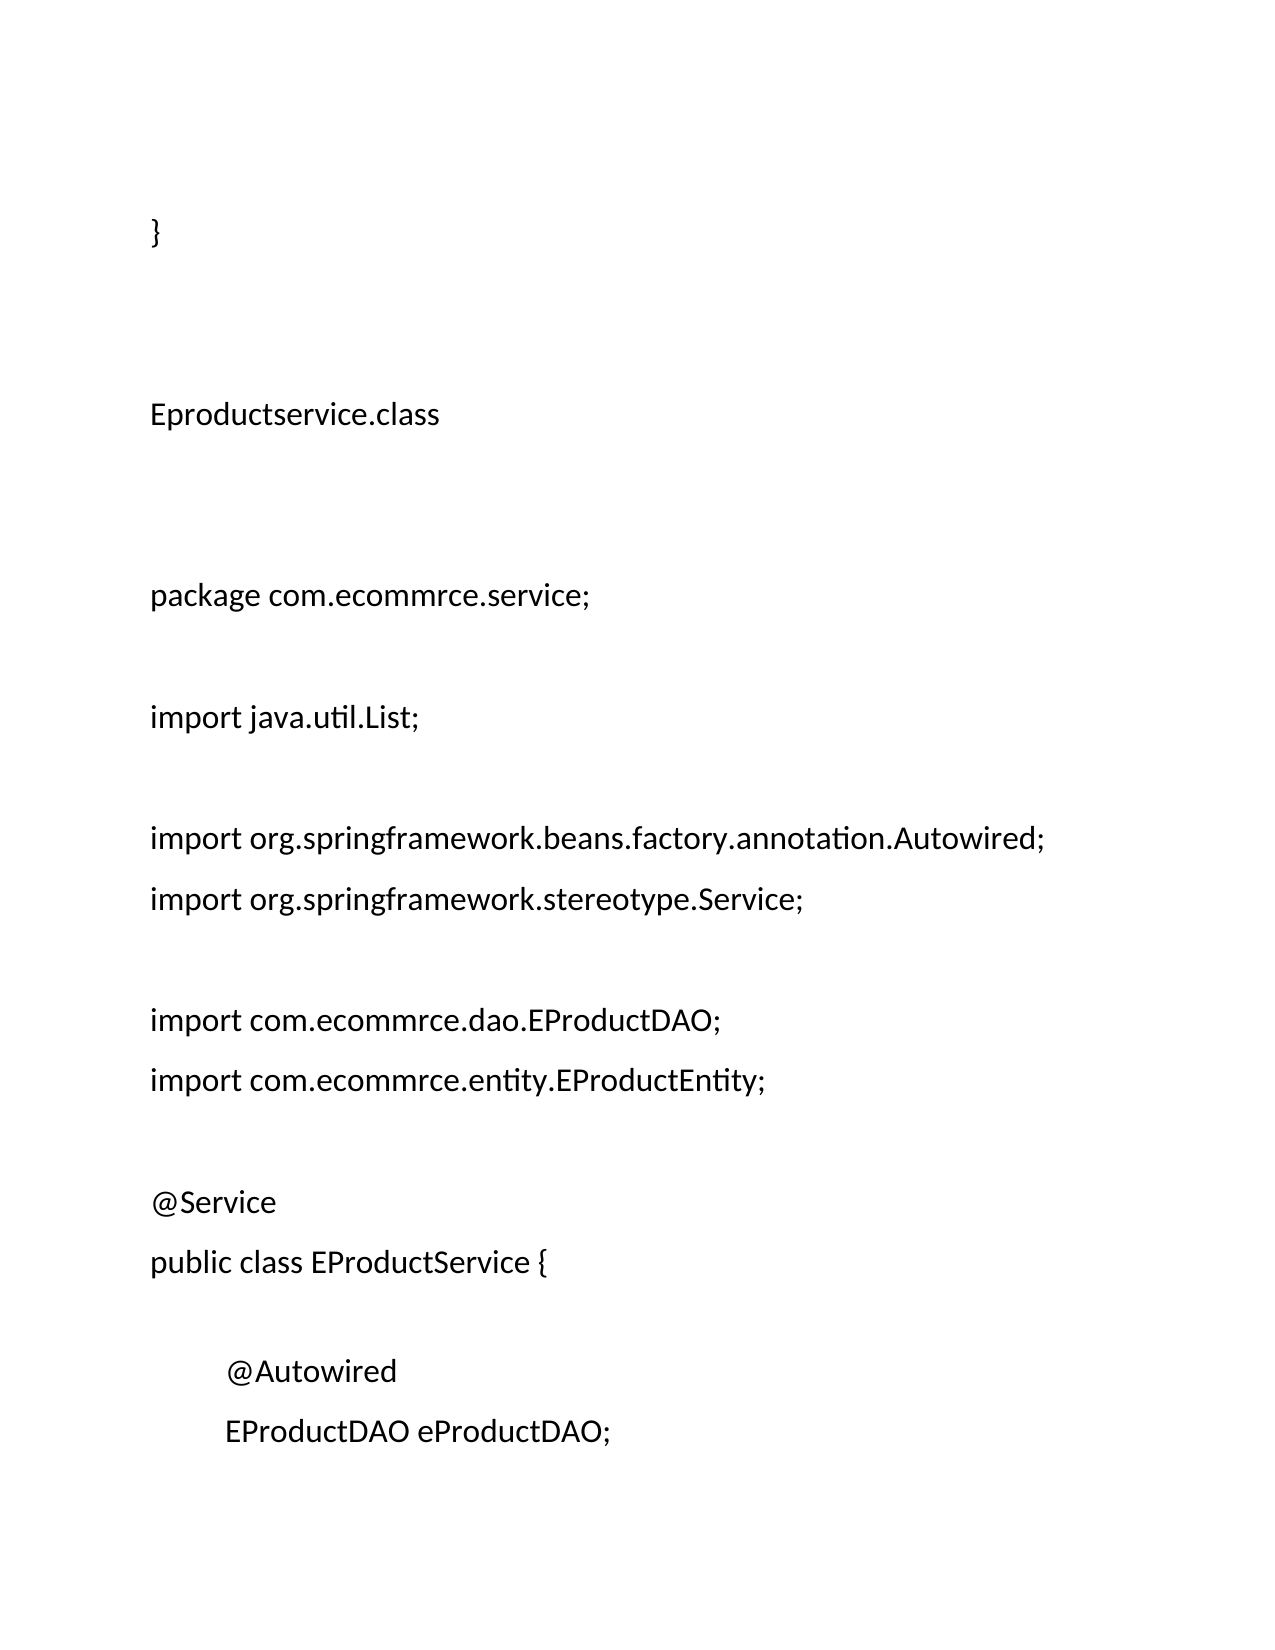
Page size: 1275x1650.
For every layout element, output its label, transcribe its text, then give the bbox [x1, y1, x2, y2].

text package com.ecommrce.service; [150, 574, 1125, 615]
text EProductDAO eProductDAO; [150, 1410, 1125, 1451]
text import org.springframework.beans.factory.annotation.Autowired; [150, 817, 1125, 858]
text @Autowired [150, 1350, 1125, 1391]
text @Service [150, 1181, 1125, 1221]
text import com.ecommrce.entity.EProductEntity; [150, 1059, 1125, 1100]
text import com.ecommrce.dao.EProductDAO; [150, 999, 1125, 1039]
text } [150, 211, 1125, 251]
text public class EProductService { [150, 1241, 1125, 1282]
text import java.util.List; [150, 696, 1125, 736]
text import org.springframework.stereotype.Service; [150, 877, 1125, 918]
text Eproductservice.class [150, 392, 1125, 433]
